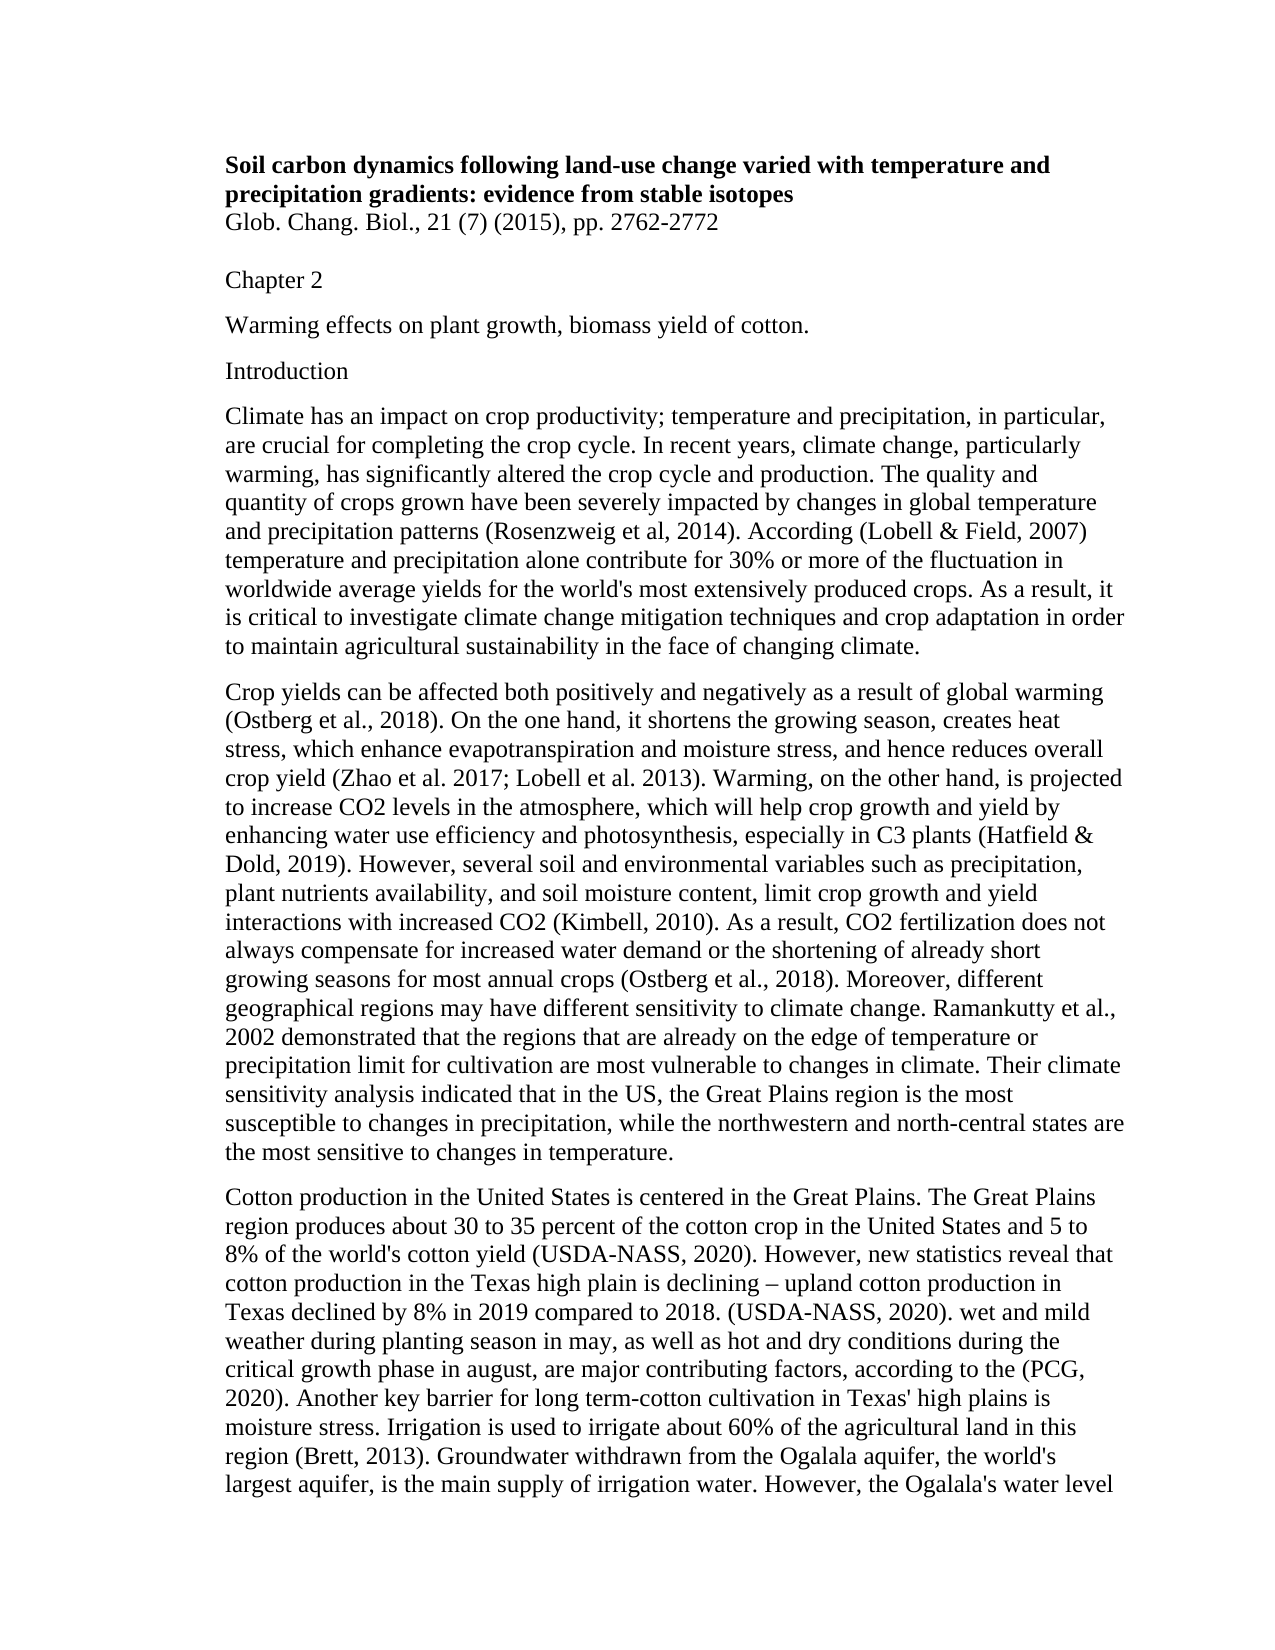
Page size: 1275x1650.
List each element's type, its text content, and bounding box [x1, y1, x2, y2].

text Glob. Chang. Biol., 21 (7) (2015), pp. 2762-2772 [225, 207, 1125, 236]
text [225, 1182, 1125, 1498]
text Soil carbon dynamics following land-use change varied with temperature and precipitation gradients: evidence from stable isotopes [225, 150, 1125, 207]
text Introduction [225, 356, 1125, 384]
text Crop yields can be affected both positively and negatively as a result of global warming (Ostberg et al., 2018). On the one hand, it shortens the growing season, creates heat stress, which enhance evapotranspiration and moisture stress, and hence reduces overall crop yield (Zhao et al. 2017; Lobell et al. 2013). Warming, on the other hand, is projected to increase CO2 levels in the atmosphere, which will help crop growth and yield by enhancing water use efficiency and photosynthesis, especially in C3 plants (Hatfield & Dold, 2019). However, several soil and environmental variables such as precipitation, plant nutrients availability, and soil moisture content, limit crop growth and yield interactions with increased CO2 (Kimbell, 2010). As a result, CO2 fertilization does not always compensate for increased water demand or the shortening of already short growing seasons for most annual crops (Ostberg et al., 2018). Moreover, different geographical regions may have different sensitivity to climate change. Ramankutty et al., 2002 demonstrated that the regions that are already on the edge of temperature or precipitation limit for cultivation are most vulnerable to changes in climate. Their climate sensitivity analysis indicated that in the US, the Great Plains region is the most susceptible to changes in precipitation, while the northwestern and north-central states are the most sensitive to changes in temperature. [225, 677, 1125, 1165]
text Warming effects on plant growth, biomass yield of cotton. [225, 310, 1125, 339]
text Chapter 2 [225, 265, 1125, 294]
text Climate has an impact on crop productivity; temperature and precipitation, in particular, are crucial for completing the crop cycle. In recent years, climate change, particularly warming, has significantly altered the crop cycle and production. The quality and quantity of crops grown have been severely impacted by changes in global temperature and precipitation patterns (Rosenzweig et al, 2014). According (Lobell & Field, 2007) temperature and precipitation alone contribute for 30% or more of the fluctuation in worldwide average yields for the world's most extensively produced crops. As a result, it is critical to investigate climate change mitigation techniques and crop adaptation in order to maintain agricultural sustainability in the face of changing climate. [225, 401, 1125, 660]
